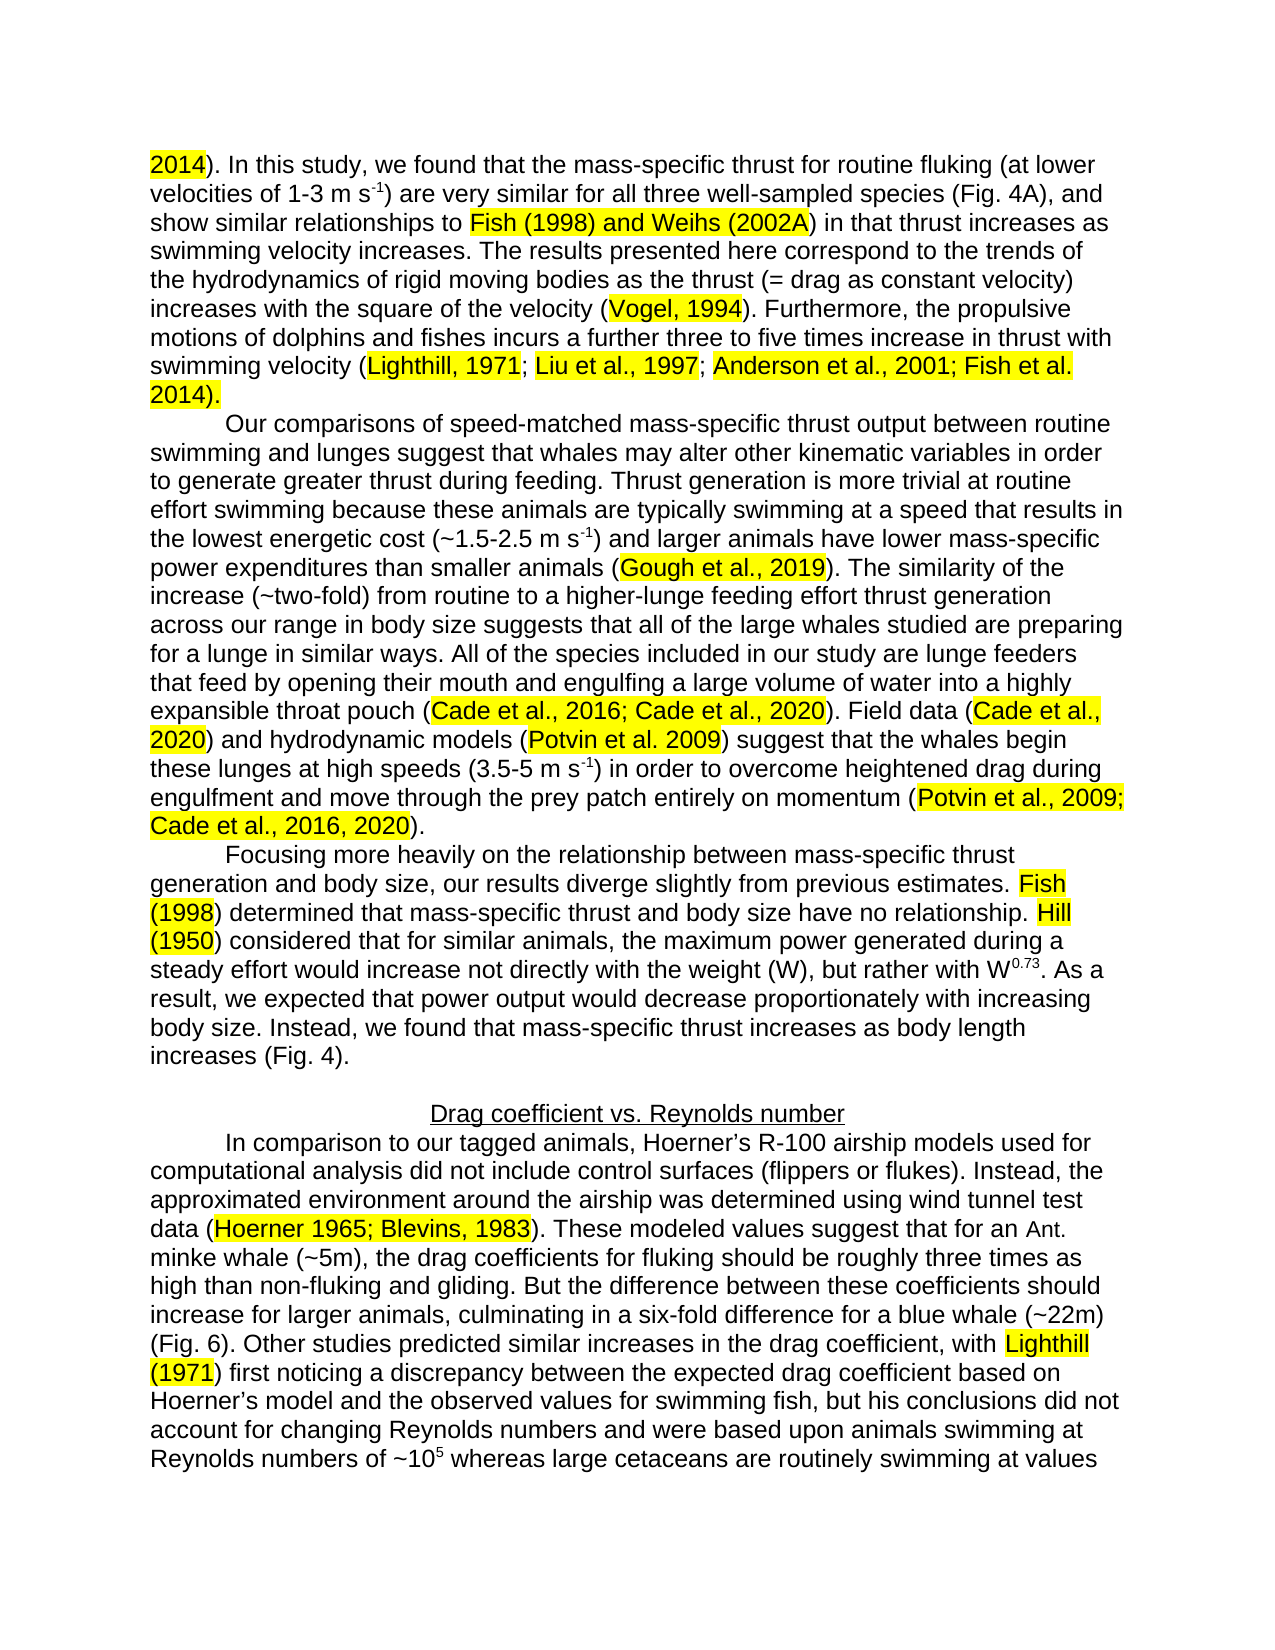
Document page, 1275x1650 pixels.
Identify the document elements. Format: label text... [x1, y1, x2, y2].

text Drag coefficient vs. Reynolds number [150, 1099, 1125, 1127]
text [150, 1127, 1125, 1472]
text Focusing more heavily on the relationship between mass-specific thrust generation and body size, our results diverge slightly from previous estimates. Fish (1998) determined that mass-specific thrust and body size have no relationship. Hill (1950) considered that for similar animals, the maximum power generated during a steady effort would increase not directly with the weight (W), but rather with W0.73. As a result, we expected that power output would decrease proportionately with increasing body size. Instead, we found that mass-specific thrust increases as body length increases (Fig. 4). [150, 840, 1125, 1070]
text Our comparisons of speed-matched mass-specific thrust output between routine swimming and lunges suggest that whales may alter other kinematic variables in order to generate greater thrust during feeding. Thrust generation is more trivial at routine effort swimming because these animals are typically swimming at a speed that results in the lowest energetic cost (~1.5-2.5 m s-1) and larger animals have lower mass-specific power expenditures than smaller animals (Gough et al., 2019). The similarity of the increase (~two-fold) from routine to a higher-lunge feeding effort thrust generation across our range in body size suggests that all of the large whales studied are preparing for a lunge in similar ways. All of the species included in our study are lunge feeders that feed by opening their mouth and engulfing a large volume of water into a highly expansible throat pouch (Cade et al., 2016; Cade et al., 2020). Field data (Cade et al., 2020) and hydrodynamic models (Potvin et al. 2009) suggest that the whales begin these lunges at high speeds (3.5-5 m s-1) in order to overcome heightened drag during engulfment and move through the prey patch entirely on momentum (Potvin et al., 2009; Cade et al., 2016, 2020). [150, 409, 1125, 840]
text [150, 150, 1125, 409]
